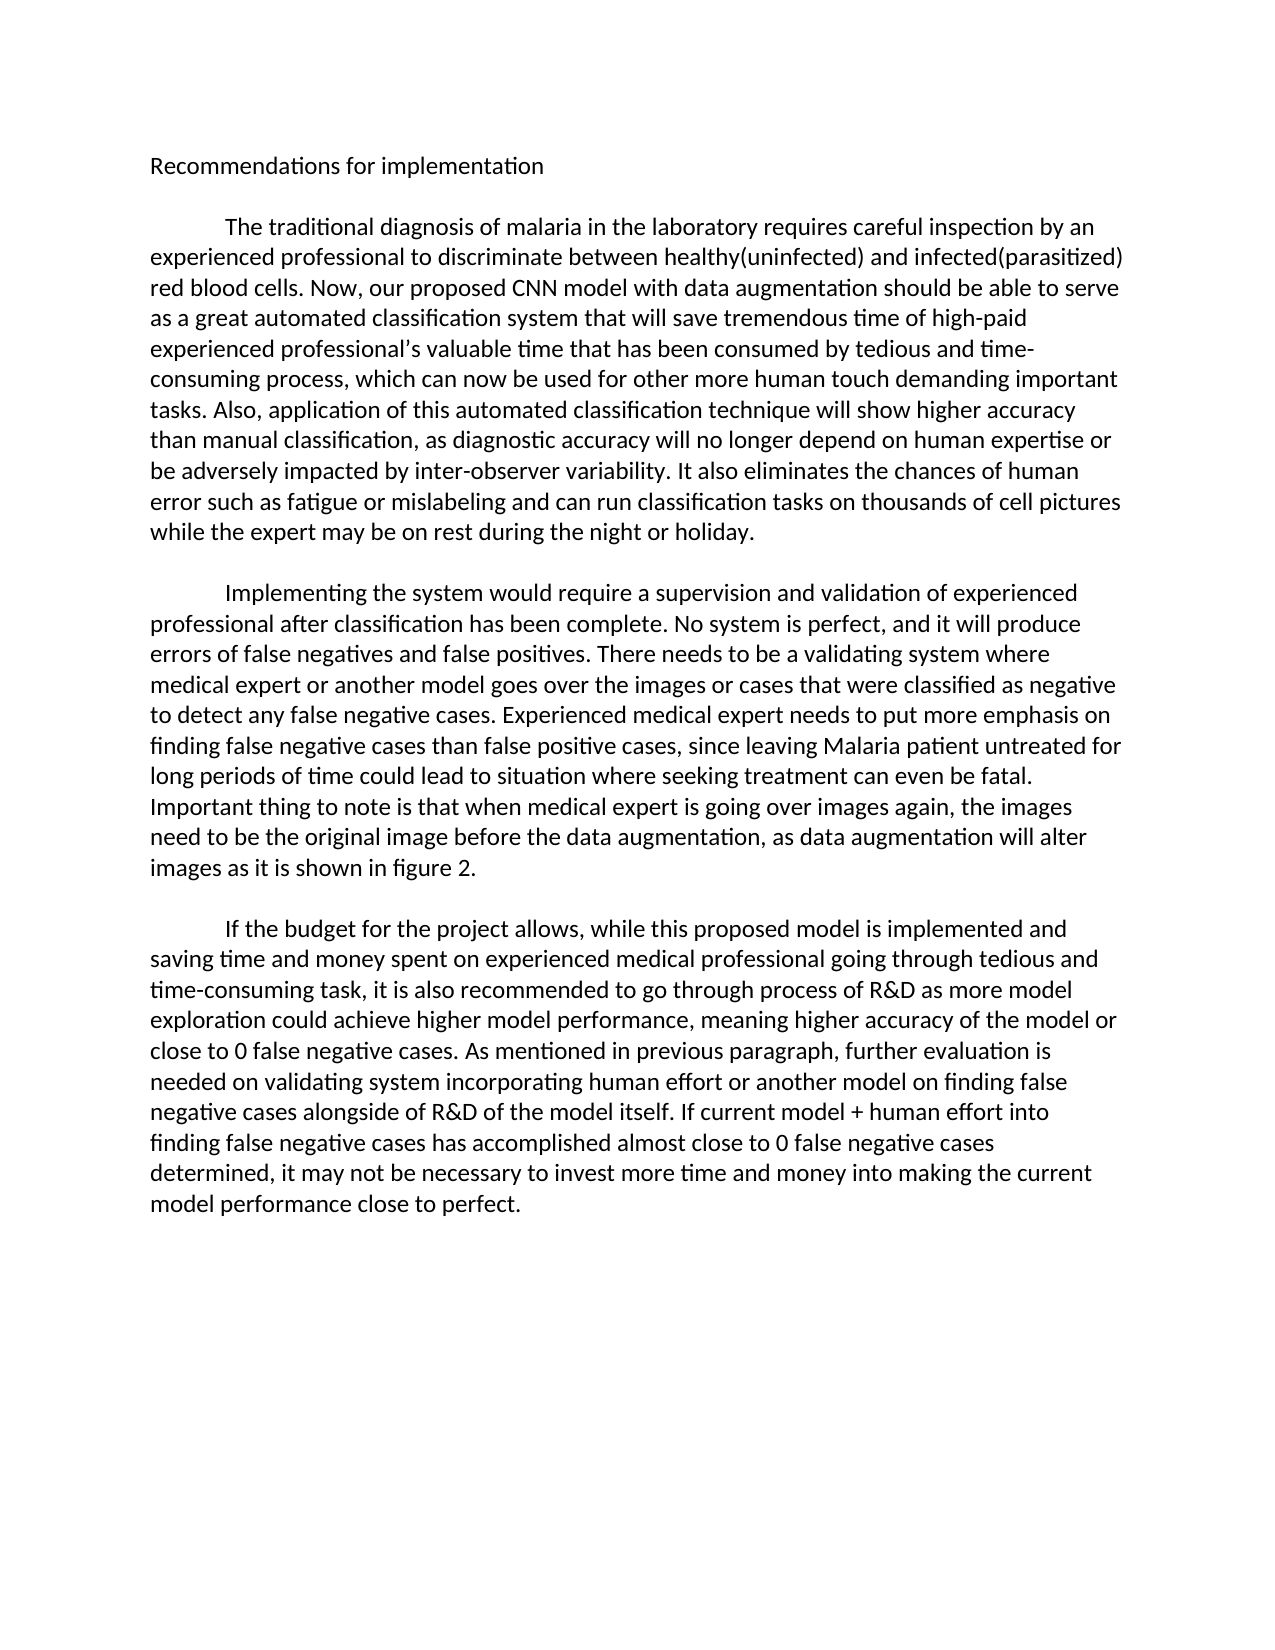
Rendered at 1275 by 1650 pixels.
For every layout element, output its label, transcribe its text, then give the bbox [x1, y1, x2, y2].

text Recommendations for implementation [150, 150, 1125, 181]
text If the budget for the project allows, while this proposed model is implemented and saving time and money spent on experienced medical professional going through tedious and time-consuming task, it is also recommended to go through process of R&D as more model exploration could achieve higher model performance, meaning higher accuracy of the model or close to 0 false negative cases. As mentioned in previous paragraph, further evaluation is needed on validating system incorporating human effort or another model on finding false negative cases alongside of R&D of the model itself. If current model + human effort into finding false negative cases has accomplished almost close to 0 false negative cases determined, it may not be necessary to invest more time and money into making the current model performance close to perfect. [150, 913, 1125, 1218]
text Implementing the system would require a supervision and validation of experienced professional after classification has been complete. No system is perfect, and it will produce errors of false negatives and false positives. There needs to be a validating system where medical expert or another model goes over the images or cases that were classified as negative to detect any false negative cases. Experienced medical expert needs to put more emphasis on finding false negative cases than false positive cases, since leaving Malaria patient untreated for long periods of time could lead to situation where seeking treatment can even be fatal. Important thing to note is that when medical expert is going over images again, the images need to be the original image before the data augmentation, as data augmentation will alter images as it is shown in figure 2. [150, 577, 1125, 882]
text The traditional diagnosis of malaria in the laboratory requires careful inspection by an experienced professional to discriminate between healthy(uninfected) and infected(parasitized) red blood cells. Now, our proposed CNN model with data augmentation should be able to serve as a great automated classification system that will save tremendous time of high-paid experienced professional’s valuable time that has been consumed by tedious and time-consuming process, which can now be used for other more human touch demanding important tasks. Also, application of this automated classification technique will show higher accuracy than manual classification, as diagnostic accuracy will no longer depend on human expertise or be adversely impacted by inter-observer variability. It also eliminates the chances of human error such as fatigue or mislabeling and can run classification tasks on thousands of cell pictures while the expert may be on rest during the night or holiday. [150, 211, 1125, 547]
